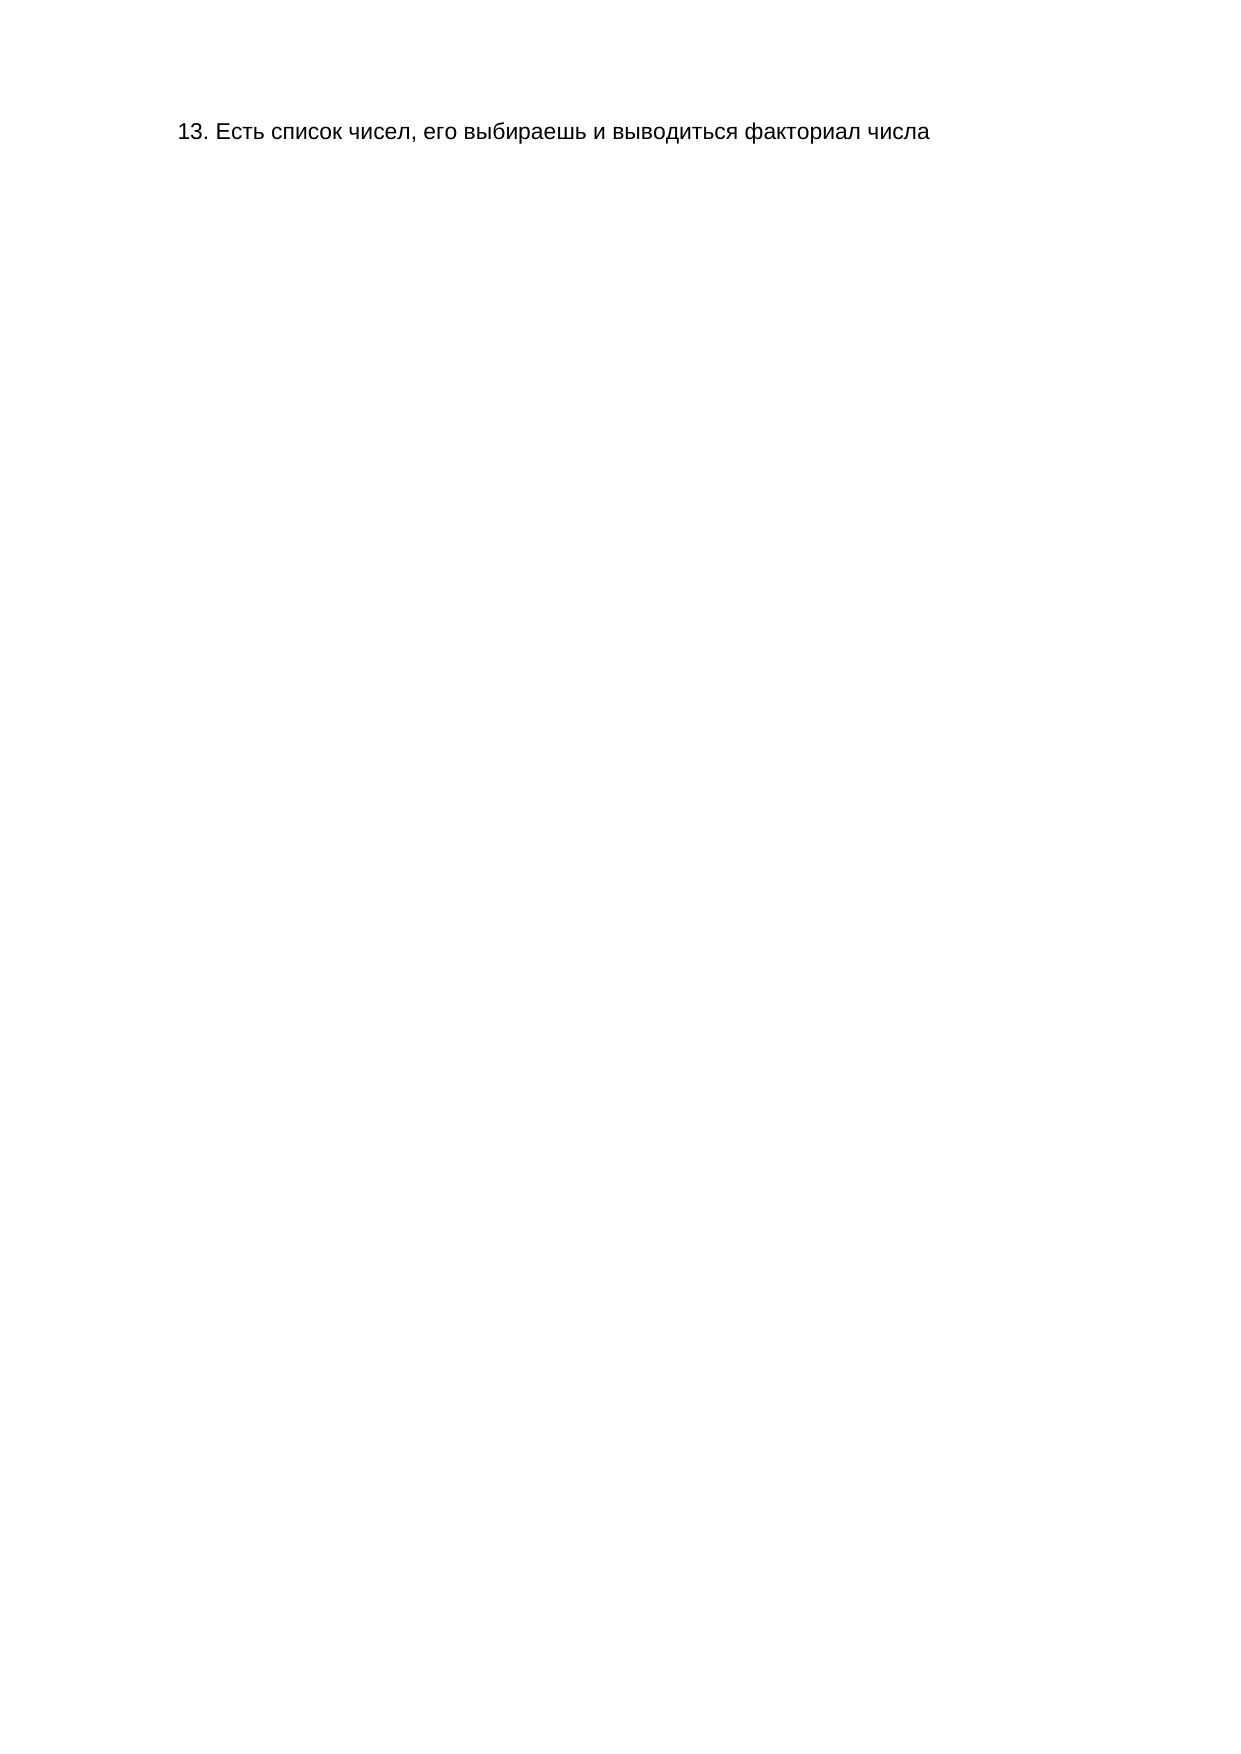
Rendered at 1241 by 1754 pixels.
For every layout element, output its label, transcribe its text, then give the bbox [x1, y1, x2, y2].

text 13. Есть список чисел, его выбираешь и выводиться факториал числа [177, 118, 1152, 144]
